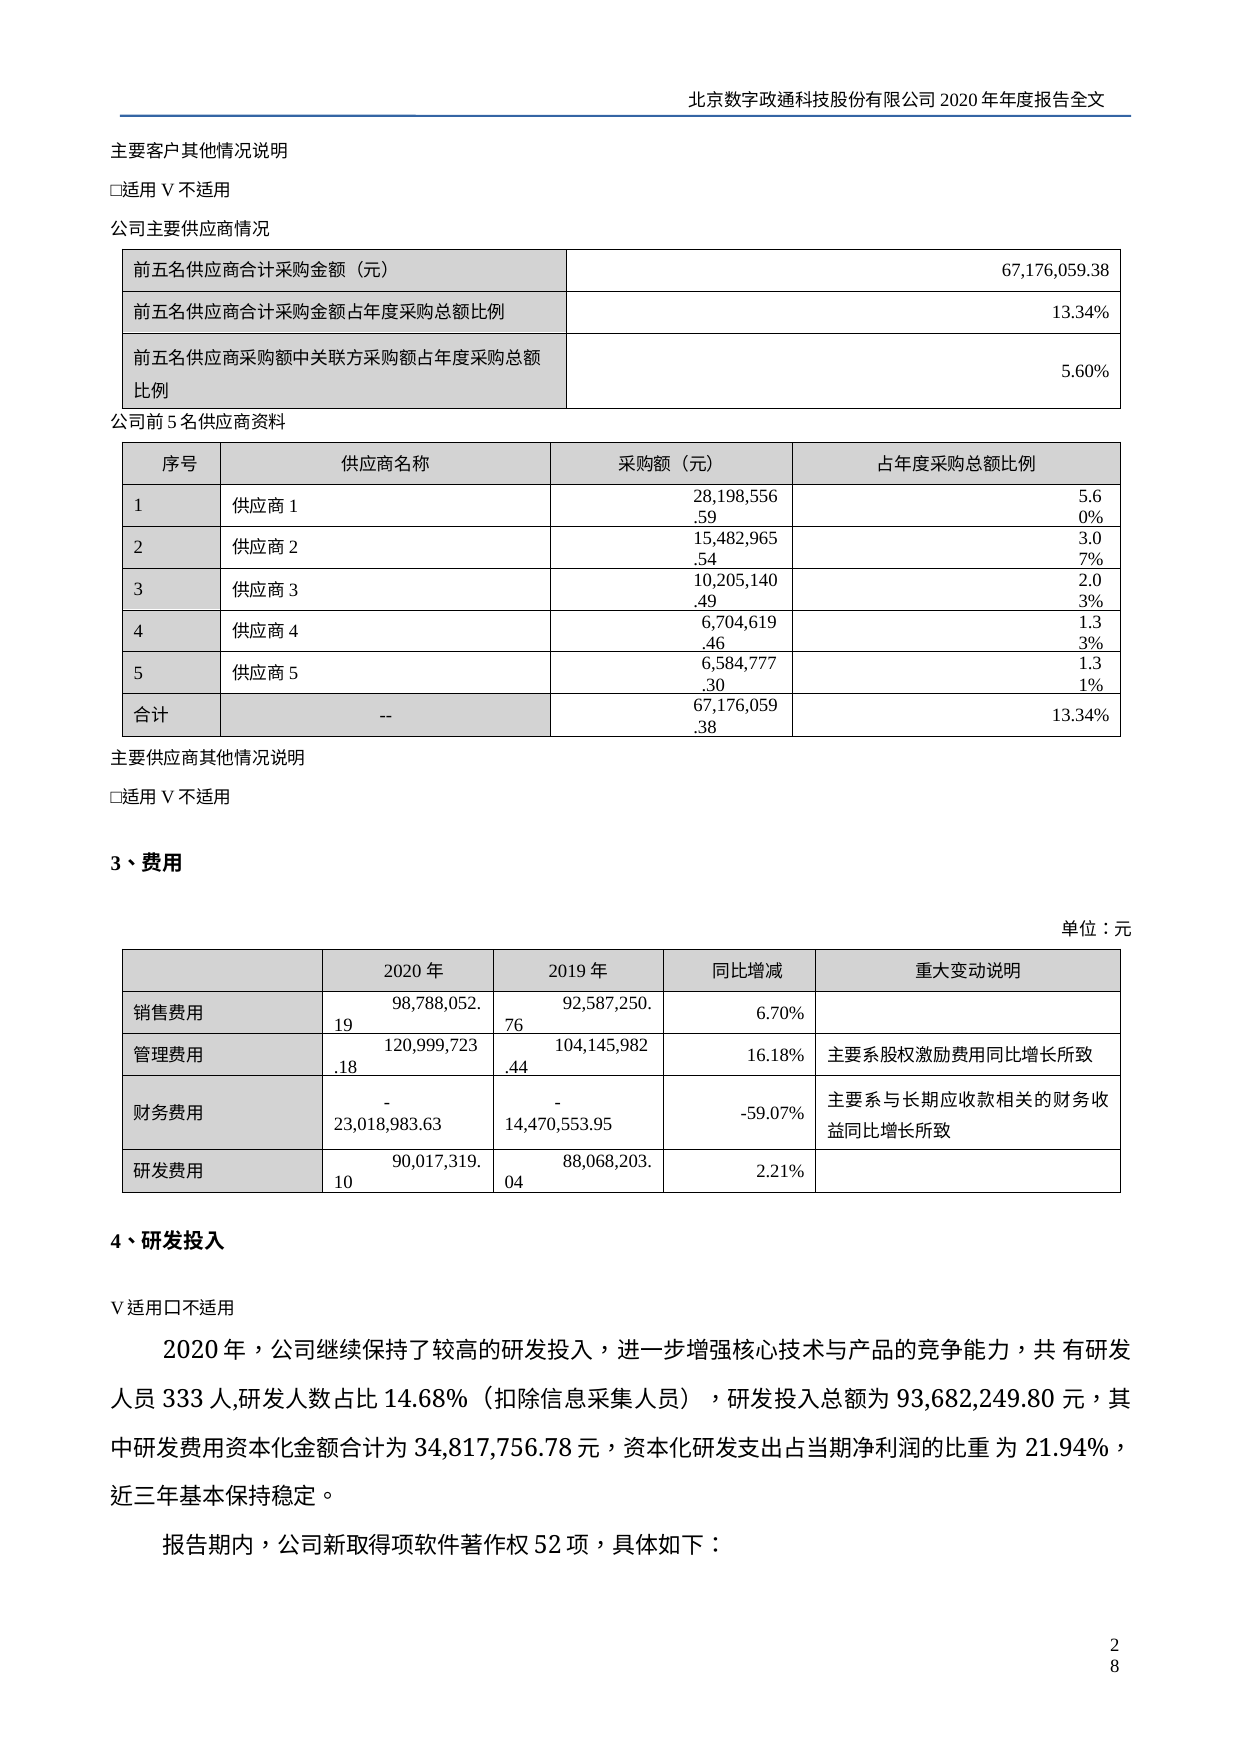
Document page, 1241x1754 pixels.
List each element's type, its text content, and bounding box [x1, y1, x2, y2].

table_cell 主要系与长期应收款相关的财务收 益同比增长所致 [816, 1076, 1120, 1149]
table_cell 5.60% [567, 334, 1120, 408]
table_cell 3.07% [793, 527, 1120, 568]
text 2020年，公司继续保持了较高的研发投入，进一步增强核心技术与产品的竞争能力，共 有研发人员333人,研发人数占比14.68%（扣除信息采集人员），研发投入总额为93,682,249.80 元，其中研发费用资本化金额合计为34,817,756.78元，资本化研发支出占当期净利润的比重 为21.94%，近三年基本保持稳定。 [110, 1320, 1132, 1514]
table_cell 前五名供应商采购额中关联方采购额占年度采购总额 比例 [123, 334, 566, 408]
table_cell 6.70% [664, 992, 815, 1033]
table_cell 3 [123, 569, 220, 609]
table_cell 6,704,619.46 [551, 611, 792, 651]
table_header 采购额（元） [551, 443, 792, 484]
table_cell 管理费用 [123, 1034, 322, 1075]
table_cell 6,584,777.30 [551, 652, 792, 693]
table_cell 104,145,982.44 [494, 1034, 663, 1075]
table_cell 120,999,723.18 [323, 1034, 493, 1075]
text 公司主要供应商情况 [110, 216, 1132, 240]
table_cell -- [221, 694, 550, 736]
text 公司前5名供应商资料 [110, 409, 1132, 433]
text 主要客户其他情况说明 [110, 138, 1132, 163]
table_cell 13.34% [793, 694, 1120, 736]
text □适用V不适用 [110, 784, 1132, 808]
table_cell 2.21% [664, 1150, 815, 1192]
table_cell 1.31% [793, 652, 1120, 693]
table_header 前五名供应商合计采购金额（元） [123, 250, 566, 291]
table_cell 前五名供应商合计采购金额占年度采购总额比例 [123, 292, 566, 332]
table_cell 88,068,203.04 [494, 1150, 663, 1192]
table_cell [816, 992, 1120, 1033]
text □适用V不适用 [110, 177, 1132, 201]
table_header 供应商名称 [221, 443, 550, 484]
table_cell 28,198,556.59 [551, 485, 792, 526]
table_cell 4 [123, 611, 220, 651]
text V适用口不适用 [110, 1294, 1132, 1320]
table_cell 13.34% [567, 292, 1120, 332]
text 主要供应商其他情况说明 [110, 745, 1132, 769]
table_cell 财务费用 [123, 1076, 322, 1149]
table_cell 15,482,965.54 [551, 527, 792, 568]
table_cell -14,470,553.95 [494, 1076, 663, 1149]
table_cell 10,205,140.49 [551, 569, 792, 609]
table_cell 供应商2 [221, 527, 550, 568]
table_cell 供应商4 [221, 611, 550, 651]
table_cell 供应商3 [221, 569, 550, 609]
table_header 占年度采购总额比例 [793, 443, 1120, 484]
table_cell 1 [123, 485, 220, 526]
table_header 同比增减 [664, 950, 815, 991]
table_cell 研发费用 [123, 1150, 322, 1192]
table_cell 16.18% [664, 1034, 815, 1075]
table_header 2020 年 [323, 950, 493, 991]
table_header 2019 年 [494, 950, 663, 991]
text 单位：元 [110, 916, 1132, 940]
table_cell 5.60% [793, 485, 1120, 526]
table_cell -23,018,983.63 [323, 1076, 493, 1149]
table_header 序号 [123, 443, 220, 484]
table_cell 5 [123, 652, 220, 693]
table_cell 供应商1 [221, 485, 550, 526]
table_header 67,176,059.38 [567, 250, 1120, 291]
table_header 重大变动说明 [816, 950, 1120, 991]
table_cell 1.33% [793, 611, 1120, 651]
text 报告期内，公司新取得项软件著作权52项，具体如下： [110, 1514, 1132, 1563]
table_cell 98,788,052.19 [323, 992, 493, 1033]
table_cell 67,176,059.38 [551, 694, 792, 736]
table_cell 供应商5 [221, 652, 550, 693]
text 4、研发投入 [110, 1226, 1132, 1255]
table_cell 2.03% [793, 569, 1120, 609]
table_header [123, 950, 322, 991]
text 3、费用 [110, 848, 1132, 876]
table_cell 销售费用 [123, 992, 322, 1033]
table_cell 主要系股权激励费用同比增长所致 [816, 1034, 1120, 1075]
table_cell [816, 1150, 1120, 1192]
table_cell 2 [123, 527, 220, 568]
table_cell 92,587,250.76 [494, 992, 663, 1033]
table_cell -59.07% [664, 1076, 815, 1149]
table_cell 合计 [123, 694, 220, 736]
table_cell 90,017,319.10 [323, 1150, 493, 1192]
